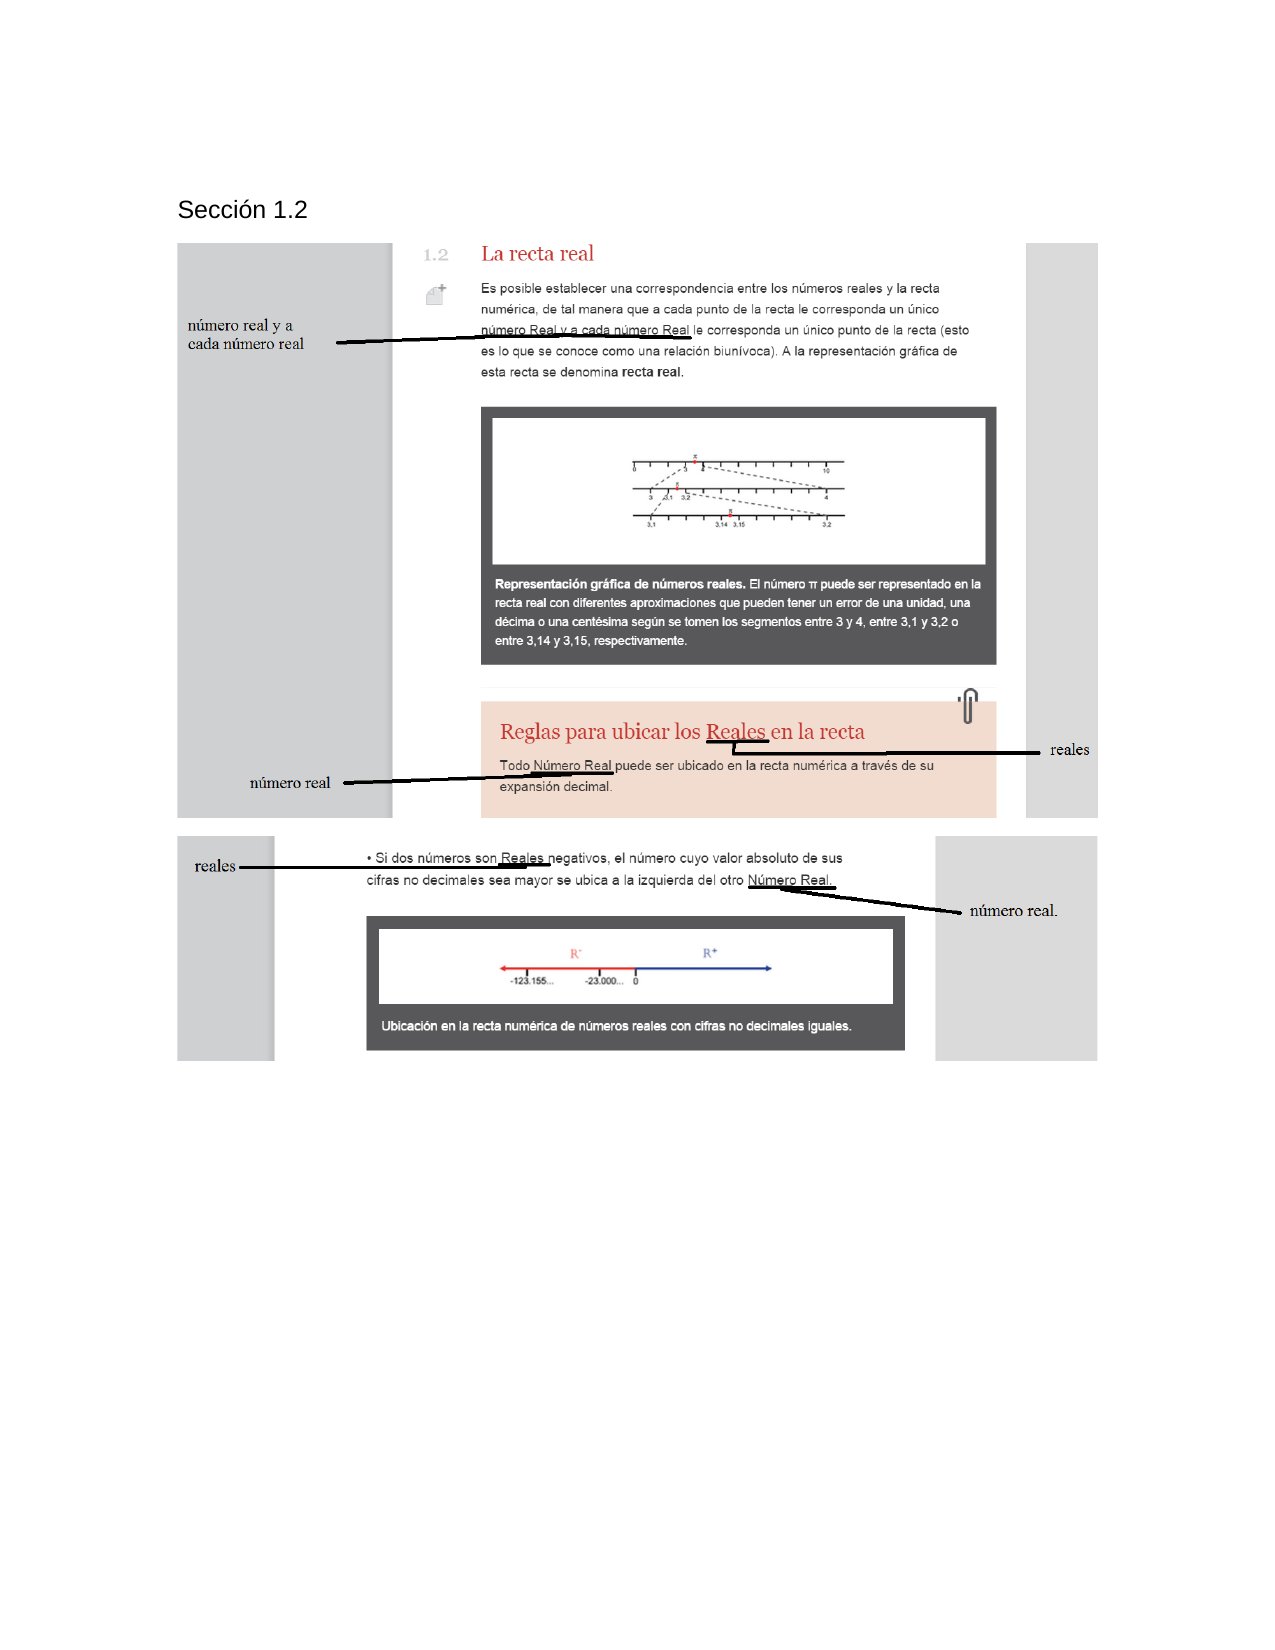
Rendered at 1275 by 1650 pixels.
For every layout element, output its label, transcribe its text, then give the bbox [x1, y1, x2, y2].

picture [177, 243, 1098, 818]
text Sección 1.2 [177, 195, 1122, 224]
picture [177, 836, 1098, 1061]
